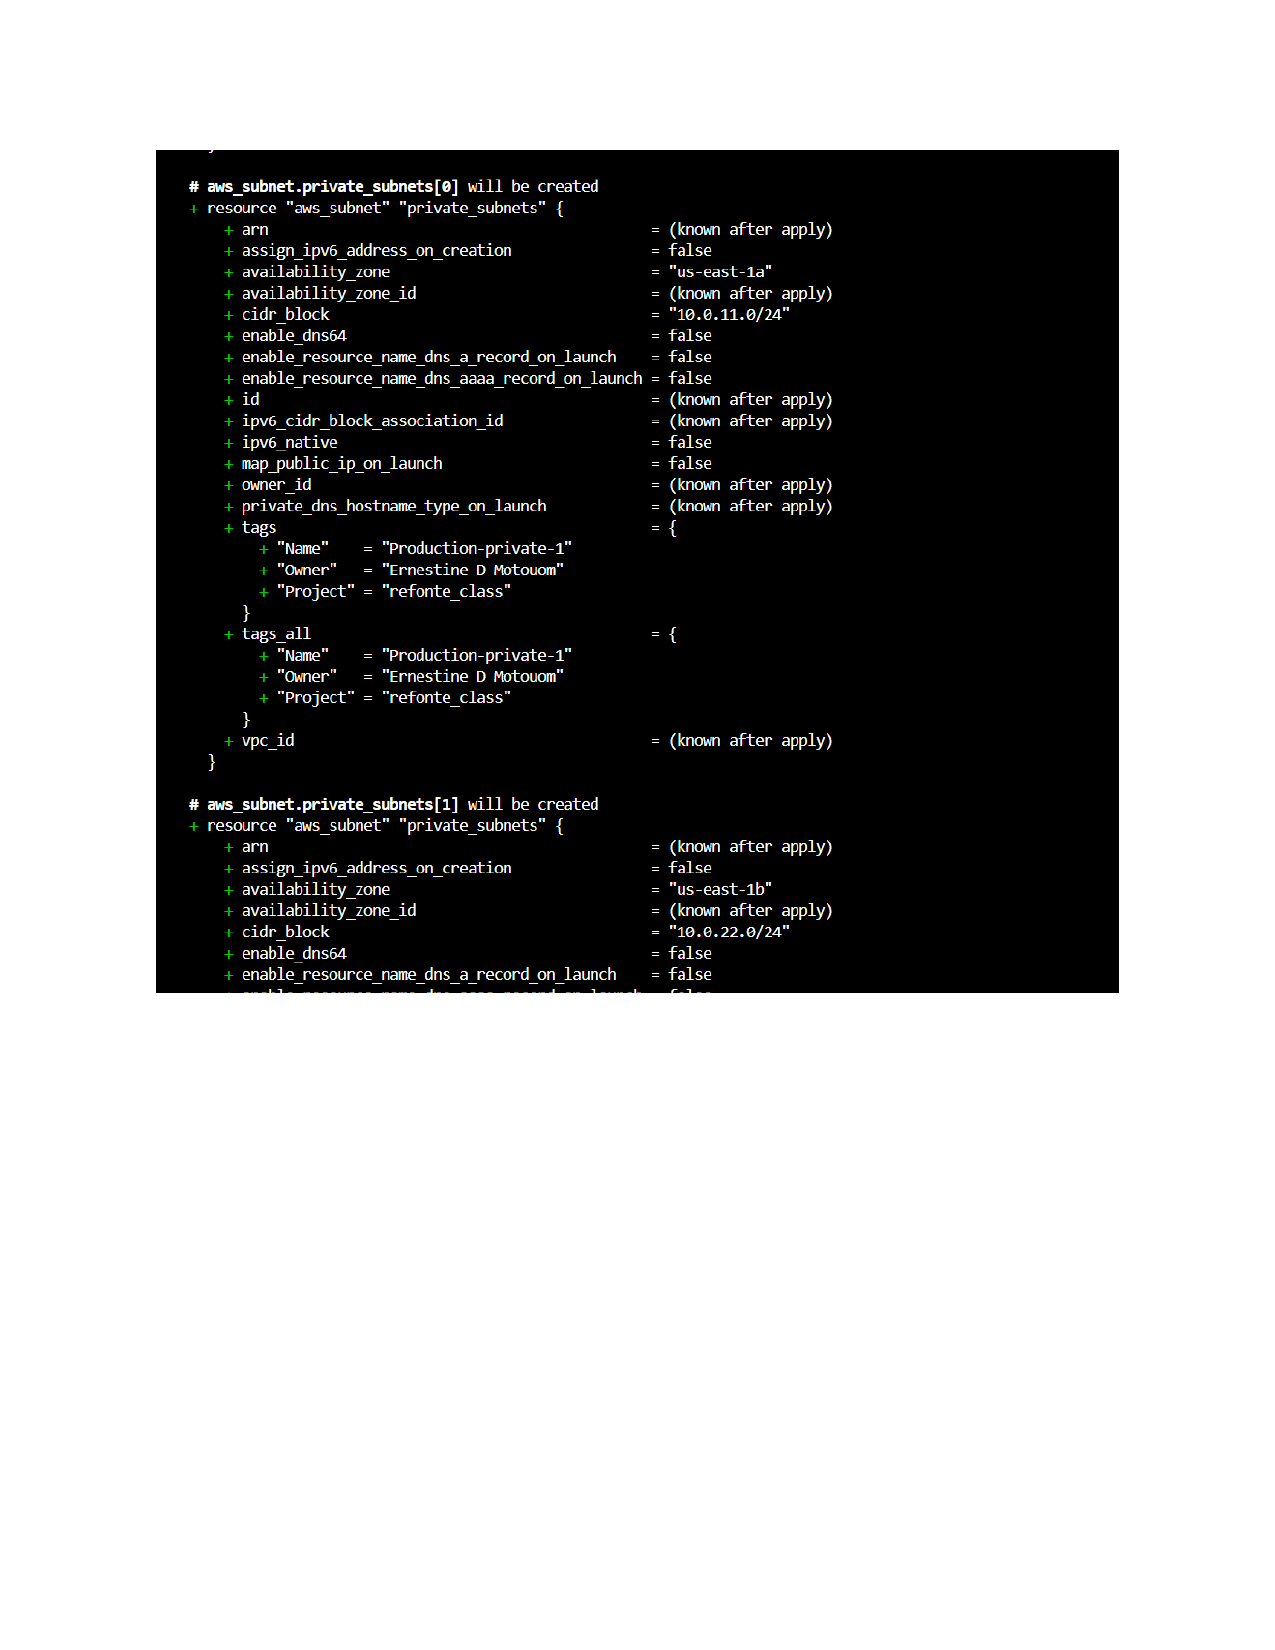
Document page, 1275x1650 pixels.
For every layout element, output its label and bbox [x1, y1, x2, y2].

picture [156, 150, 1119, 993]
